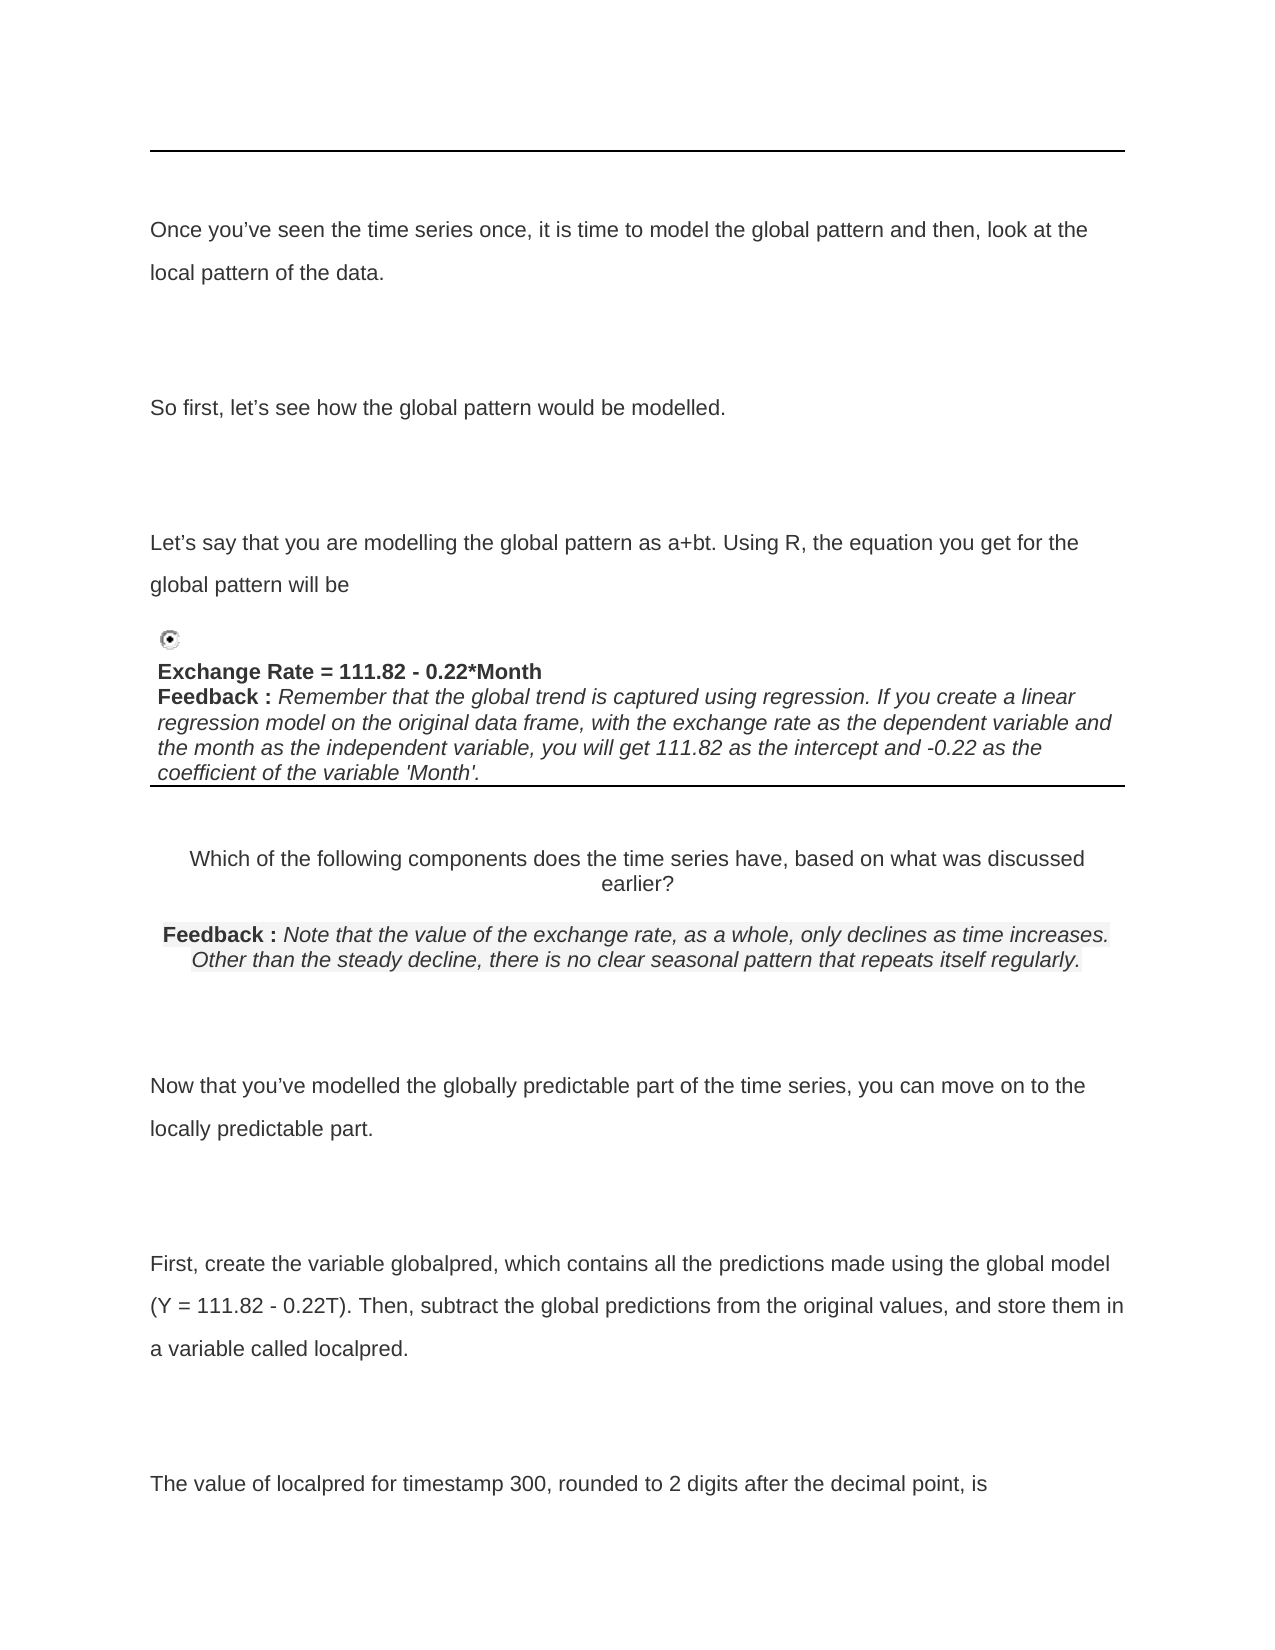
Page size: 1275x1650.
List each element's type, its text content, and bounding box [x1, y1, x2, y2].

text Which of the following components does the time series have, based on what was discussed earlier? [674, 846, 1125, 897]
text First, create the variable globalpred, which contains all the predictions made using the global model (Y = 111.82 - 0.22T). Then, subtract the global predictions from the original values, and store them in a variable called localpred. [150, 1233, 1125, 1361]
text Feedback : Remember that the global trend is captured using regression. If you create a linear regression model on the original data frame, with the exchange rate as the dependent variable and the month as the independent variable, you will get 111.82 as the intercept and -0.22 as the coefficient of the variable 'Month'. [157, 684, 1125, 785]
text So first, let’s see how the global pattern would be modelled. [150, 377, 1125, 420]
text Which of the following components does the time series have, based on what was discussed earlier? [150, 846, 601, 897]
text Once you’ve seen the time series once, it is time to model the global pattern and then, look at the local pattern of the data. [150, 200, 1125, 285]
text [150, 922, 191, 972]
text The value of localpred for timestamp 300, rounded to 2 digits after the decimal point, is [150, 1453, 1125, 1496]
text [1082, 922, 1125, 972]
text Let’s say that you are modelling the global pattern as a+bt. Using R, the equation you get for the global pattern will be [150, 512, 1125, 597]
text Exchange Rate = 111.82 - 0.22*Month [157, 659, 1125, 684]
text Now that you’ve modelled the globally predictable part of the time series, you can move on to the locally predictable part. [150, 1056, 1125, 1141]
